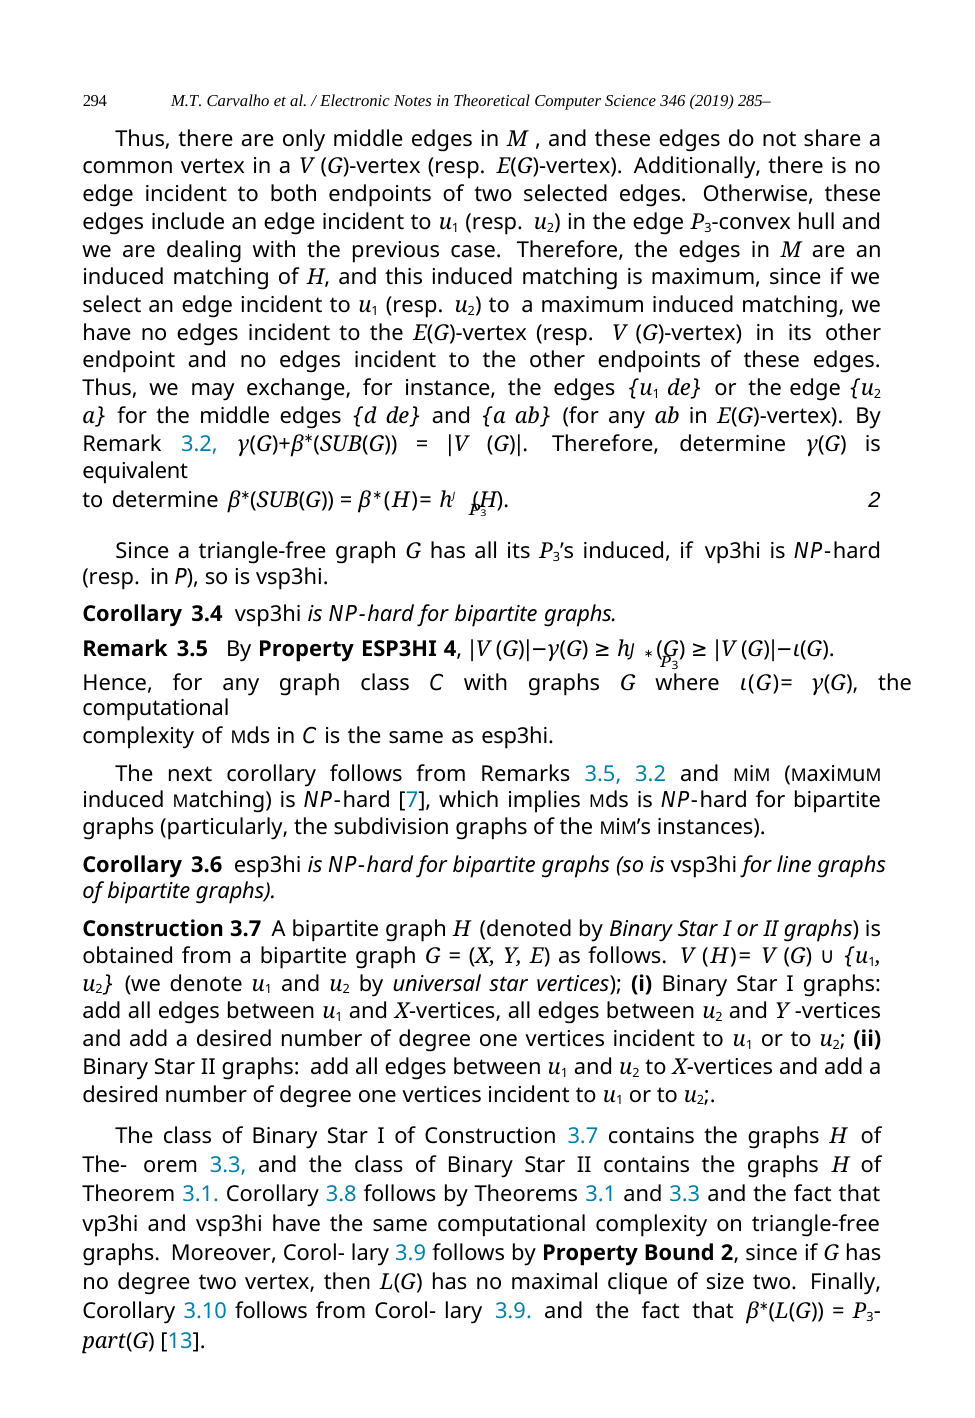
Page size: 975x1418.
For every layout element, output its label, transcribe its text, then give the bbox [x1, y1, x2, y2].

text complexity of mds in C is the same as esp3hi. [82, 721, 912, 749]
text Corollary 3.4 vsp3hi is NP-hard for bipartite graphs. [82, 598, 912, 628]
text The class of Binary Star I of Construction 3.7 contains the graphs H of The- orem 3.3, and the class of Binary Star II contains the graphs H of Theorem 3.1. Corollary 3.8 follows by Theorems 3.1 and 3.3 and the fact that vp3hi and vsp3hi have the same computational complexity on triangle-free graphs. Moreover, Corol- lary 3.9 follows by Property Bound 2, since if G has no degree two vertex, then L(G) has no maximal clique of size two. Finally, Corollary 3.10 follows from Corol- lary 3.9. and the fact that β∗(L(G)) = P3-part(G) [13]. [82, 1120, 881, 1354]
text to determine β∗(SUB(G)) = β∗(H)= hj (H). 2 [82, 484, 912, 513]
text Thus, there are only middle edges in M , and these edges do not share a common vertex in a V (G)-vertex (resp. E(G)-vertex). Additionally, there is no edge incident to both endpoints of two selected edges. Otherwise, these edges include an edge incident to u1 (resp. u2) in the edge P3-convex hull and we are dealing with the previous case. Therefore, the edges in M are an induced matching of H, and this induced matching is maximum, since if we select an edge incident to u1 (resp. u2) to a maximum induced matching, we have no edges incident to the E(G)-vertex (resp. V (G)-vertex) in its other endpoint and no edges incident to the other endpoints of these edges. Thus, we may exchange, for instance, the edges {u1 de} or the edge {u2 a} for the middle edges {d de} and {a ab} (for any ab in E(G)-vertex). By Remark 3.2, γ(G)+β∗(SUB(G)) = |V (G)|. Therefore, determine γ(G) is equivalent [82, 124, 881, 484]
text Hence, for any graph class C with graphs G where ι(G)= γ(G), the computational [82, 671, 912, 721]
text Remark 3.5 By Property ESP3HI 4, |V (G)|−γ(G) ≥ hj ∗ (G) ≥ |V (G)|−ι(G). [82, 636, 912, 663]
text Corollary 3.6 esp3hi is NP-hard for bipartite graphs (so is vsp3hi for line graphs of bipartite graphs). [82, 852, 890, 905]
text Since a triangle-free graph G has all its P3’s induced, if vp3hi is NP-hard (resp. in P), so is vsp3hi. [82, 537, 881, 591]
text Construction 3.7 A bipartite graph H (denoted by Binary Star I or II graphs) is obtained from a bipartite graph G = (X, Y, E) as follows. V (H)= V (G) ∪ {u1, u2} (we denote u1 and u2 by universal star vertices); (i) Binary Star I graphs: add all edges between u1 and X-vertices, all edges between u2 and Y -vertices and add a desired number of degree one vertices incident to u1 or to u2; (ii) Binary Star II graphs: add all edges between u1 and u2 to X-vertices and add a desired number of degree one vertices incident to u1 or to u2;. [82, 914, 881, 1108]
text The next corollary follows from Remarks 3.5, 3.2 and mim (maximum induced matching) is NP-hard [7], which implies mds is NP-hard for bipartite graphs (particularly, the subdivision graphs of the mim’s instances). [82, 759, 881, 841]
